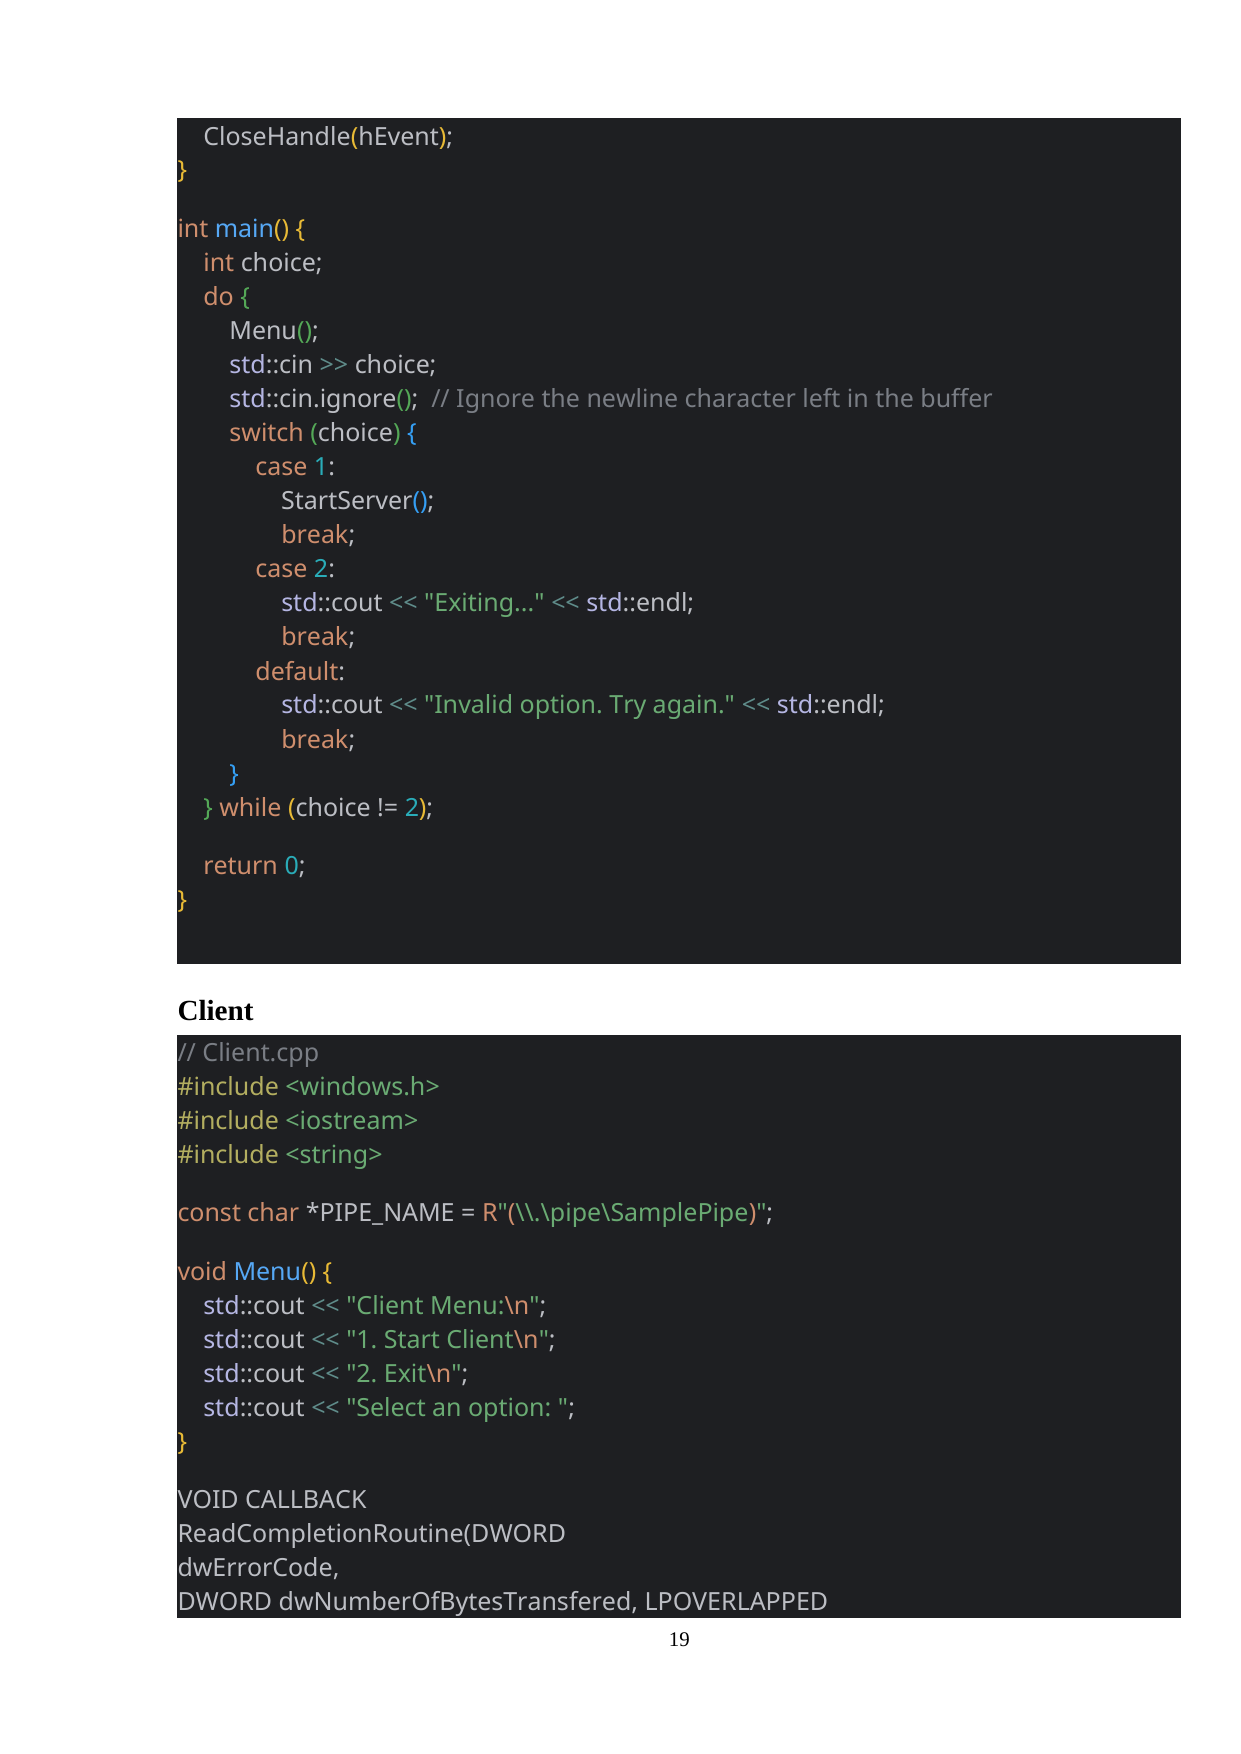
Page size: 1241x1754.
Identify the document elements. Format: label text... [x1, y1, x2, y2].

subtitle Client [177, 993, 1181, 1026]
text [177, 1035, 1181, 1618]
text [177, 118, 1181, 964]
